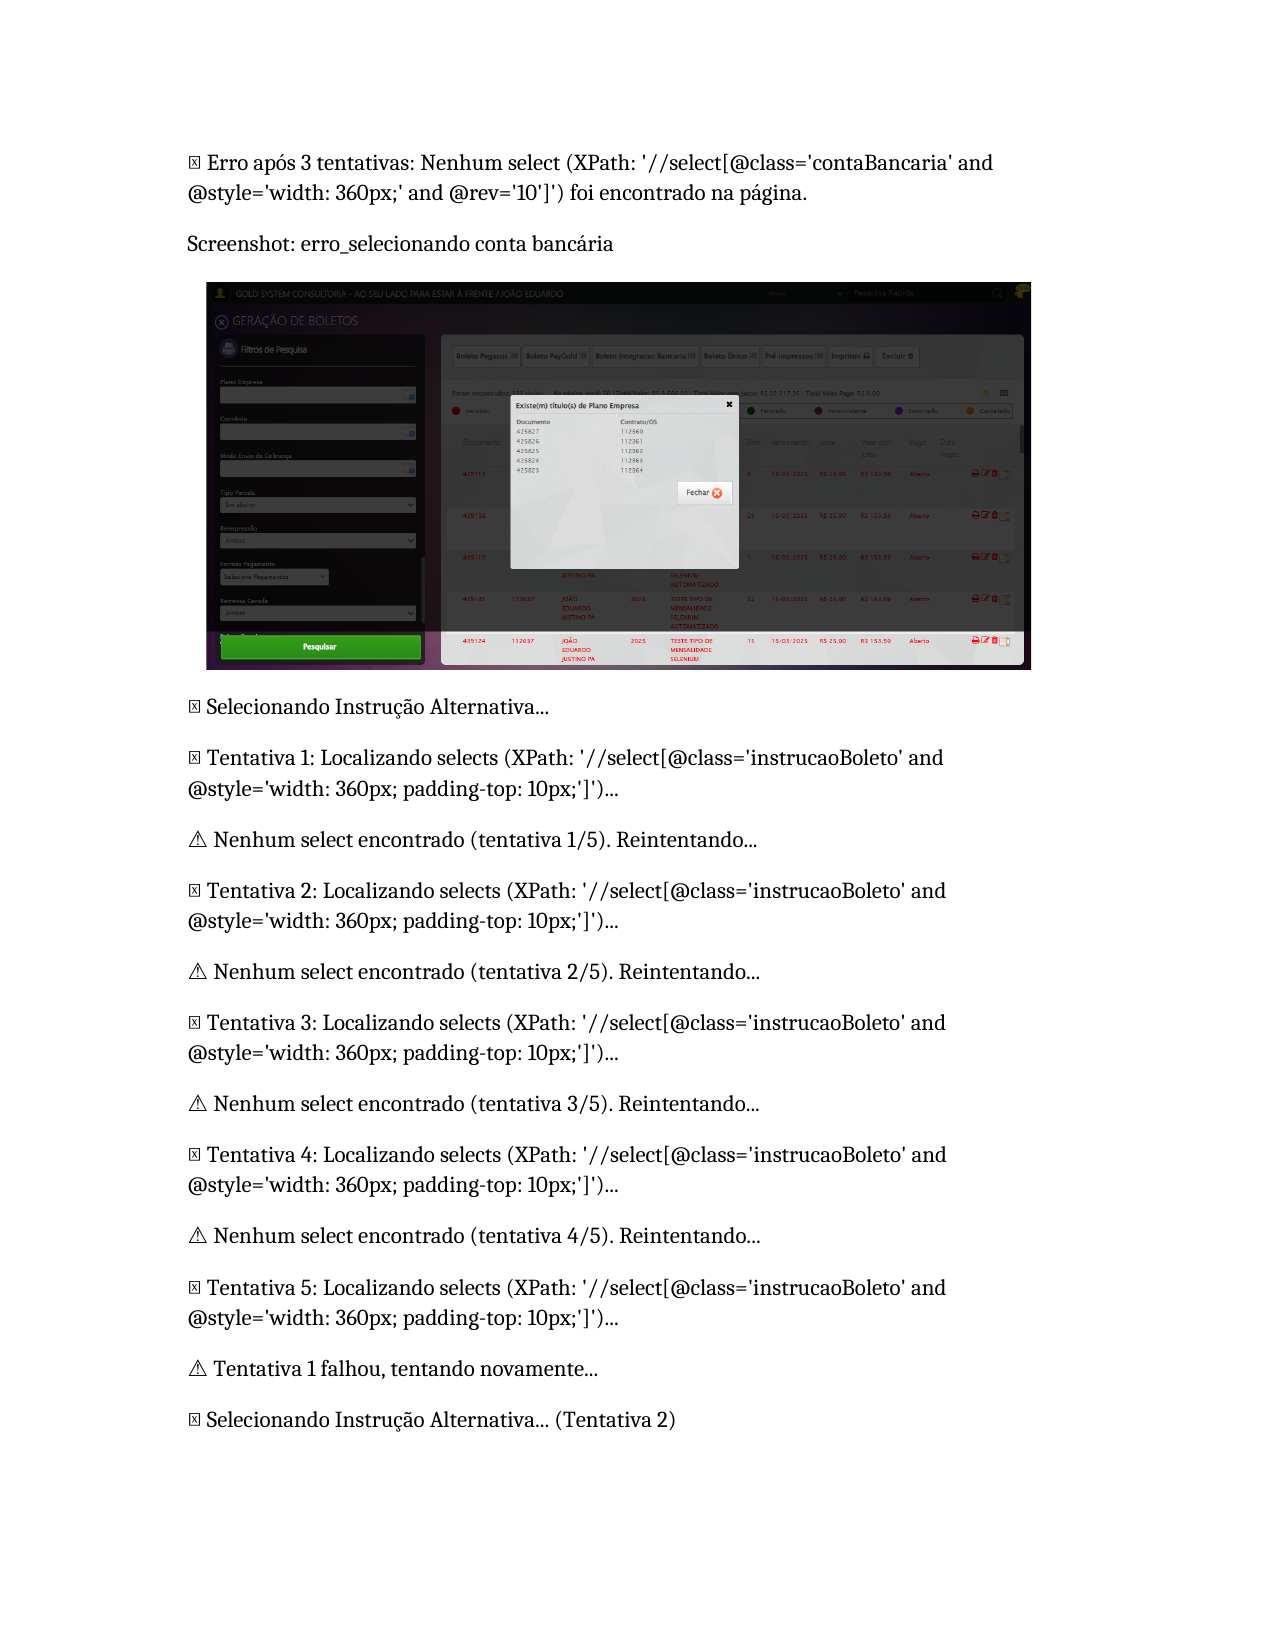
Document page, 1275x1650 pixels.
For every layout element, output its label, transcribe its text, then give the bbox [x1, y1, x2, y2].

text ⚠️ Nenhum select encontrado (tentativa 3/5). Reintentando... [187, 1091, 1087, 1117]
text ⚠️ Nenhum select encontrado (tentativa 1/5). Reintentando... [187, 826, 1087, 853]
text ⚠️ Nenhum select encontrado (tentativa 2/5). Reintentando... [187, 959, 1087, 985]
text ⚠️ Nenhum select encontrado (tentativa 4/5). Reintentando... [187, 1223, 1087, 1249]
text 🔄 Selecionando Instrução Alternativa... (Tentativa 2) [187, 1407, 1087, 1433]
text ❌ Erro após 3 tentativas: Nenhum select (XPath: '//select[@class='contaBancaria' and @style='width: 360px;' and @rev='10']') foi encontrado na página. [187, 150, 1087, 207]
text 🔄 Selecionando Instrução Alternativa... [187, 694, 1087, 720]
text Screenshot: erro_selecionando conta bancária [187, 231, 1087, 258]
picture [206, 282, 1032, 670]
text 🔎 Tentativa 3: Localizando selects (XPath: '//select[@class='instrucaoBoleto' and @style='width: 360px; padding-top: 10px;']')... [187, 1010, 1087, 1066]
text 🔎 Tentativa 1: Localizando selects (XPath: '//select[@class='instrucaoBoleto' and @style='width: 360px; padding-top: 10px;']')... [187, 745, 1087, 802]
text 🔎 Tentativa 2: Localizando selects (XPath: '//select[@class='instrucaoBoleto' and @style='width: 360px; padding-top: 10px;']')... [187, 877, 1087, 934]
text 🔎 Tentativa 4: Localizando selects (XPath: '//select[@class='instrucaoBoleto' and @style='width: 360px; padding-top: 10px;']')... [187, 1142, 1087, 1198]
text ⚠️ Tentativa 1 falhou, tentando novamente... [187, 1356, 1087, 1382]
text 🔎 Tentativa 5: Localizando selects (XPath: '//select[@class='instrucaoBoleto' and @style='width: 360px; padding-top: 10px;']')... [187, 1274, 1087, 1331]
